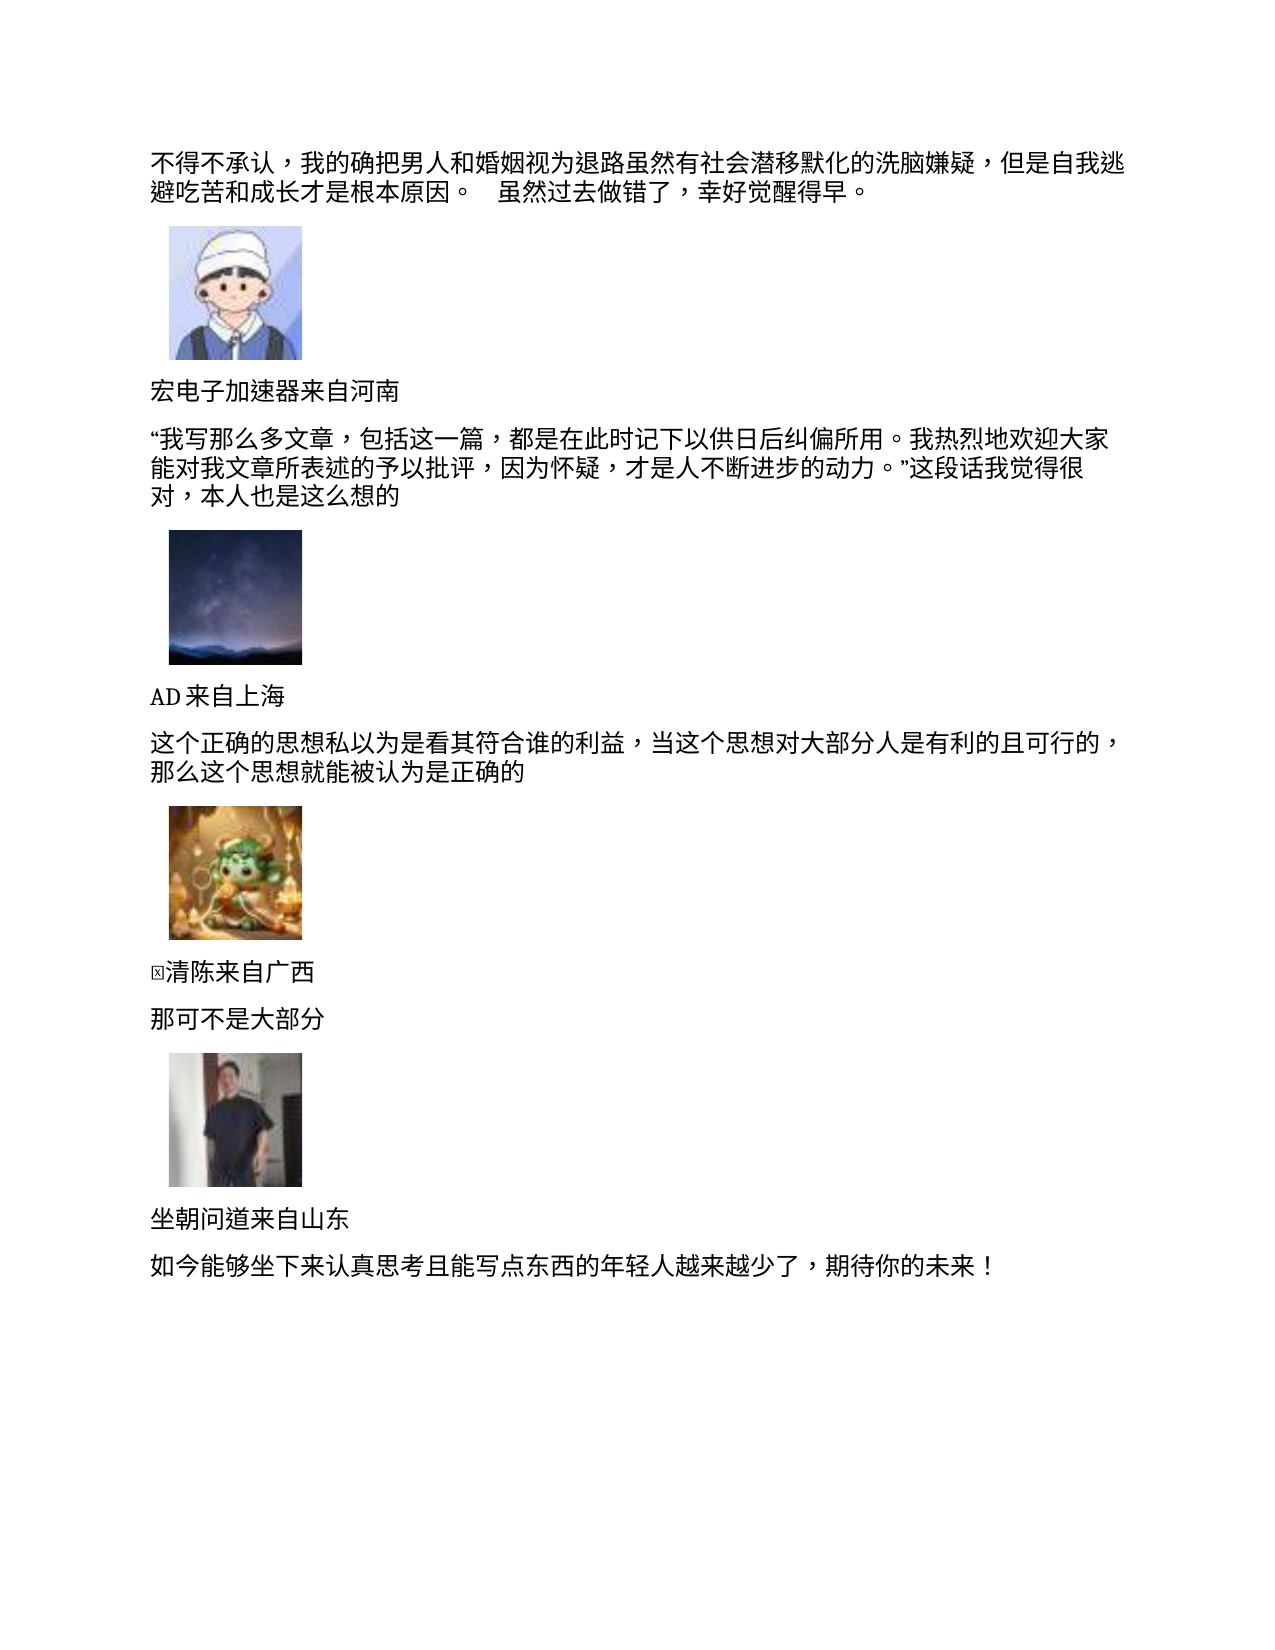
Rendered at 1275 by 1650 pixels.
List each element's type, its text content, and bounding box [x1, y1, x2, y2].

picture [168, 226, 303, 360]
text 🍓清陈来自广西 [150, 959, 1125, 987]
text AD来自上海 [150, 683, 1125, 712]
text 坐朝问道来自山东 [150, 1206, 1125, 1234]
text 宏电子加速器来自河南 [150, 378, 1125, 407]
text 如今能够坐下来认真思考且能写点东西的年轻人越来越少了，期待你的未来！ [150, 1253, 1125, 1282]
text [150, 150, 1125, 207]
text 那可不是大部分 [150, 1006, 1125, 1035]
text “我写那么多文章，包括这一篇，都是在此时记下以供日后纠偏所用。我热烈地欢迎大家能对我文章所表述的予以批评，因为怀疑，才是人不断进步的动力。”这段话我觉得很对，本人也是这么想的 [150, 426, 1125, 512]
picture [168, 530, 303, 665]
picture [168, 1053, 303, 1187]
picture [168, 806, 303, 940]
text 这个正确的思想私以为是看其符合谁的利益，当这个思想对大部分人是有利的且可行的，那么这个思想就能被认为是正确的 [150, 730, 1125, 788]
